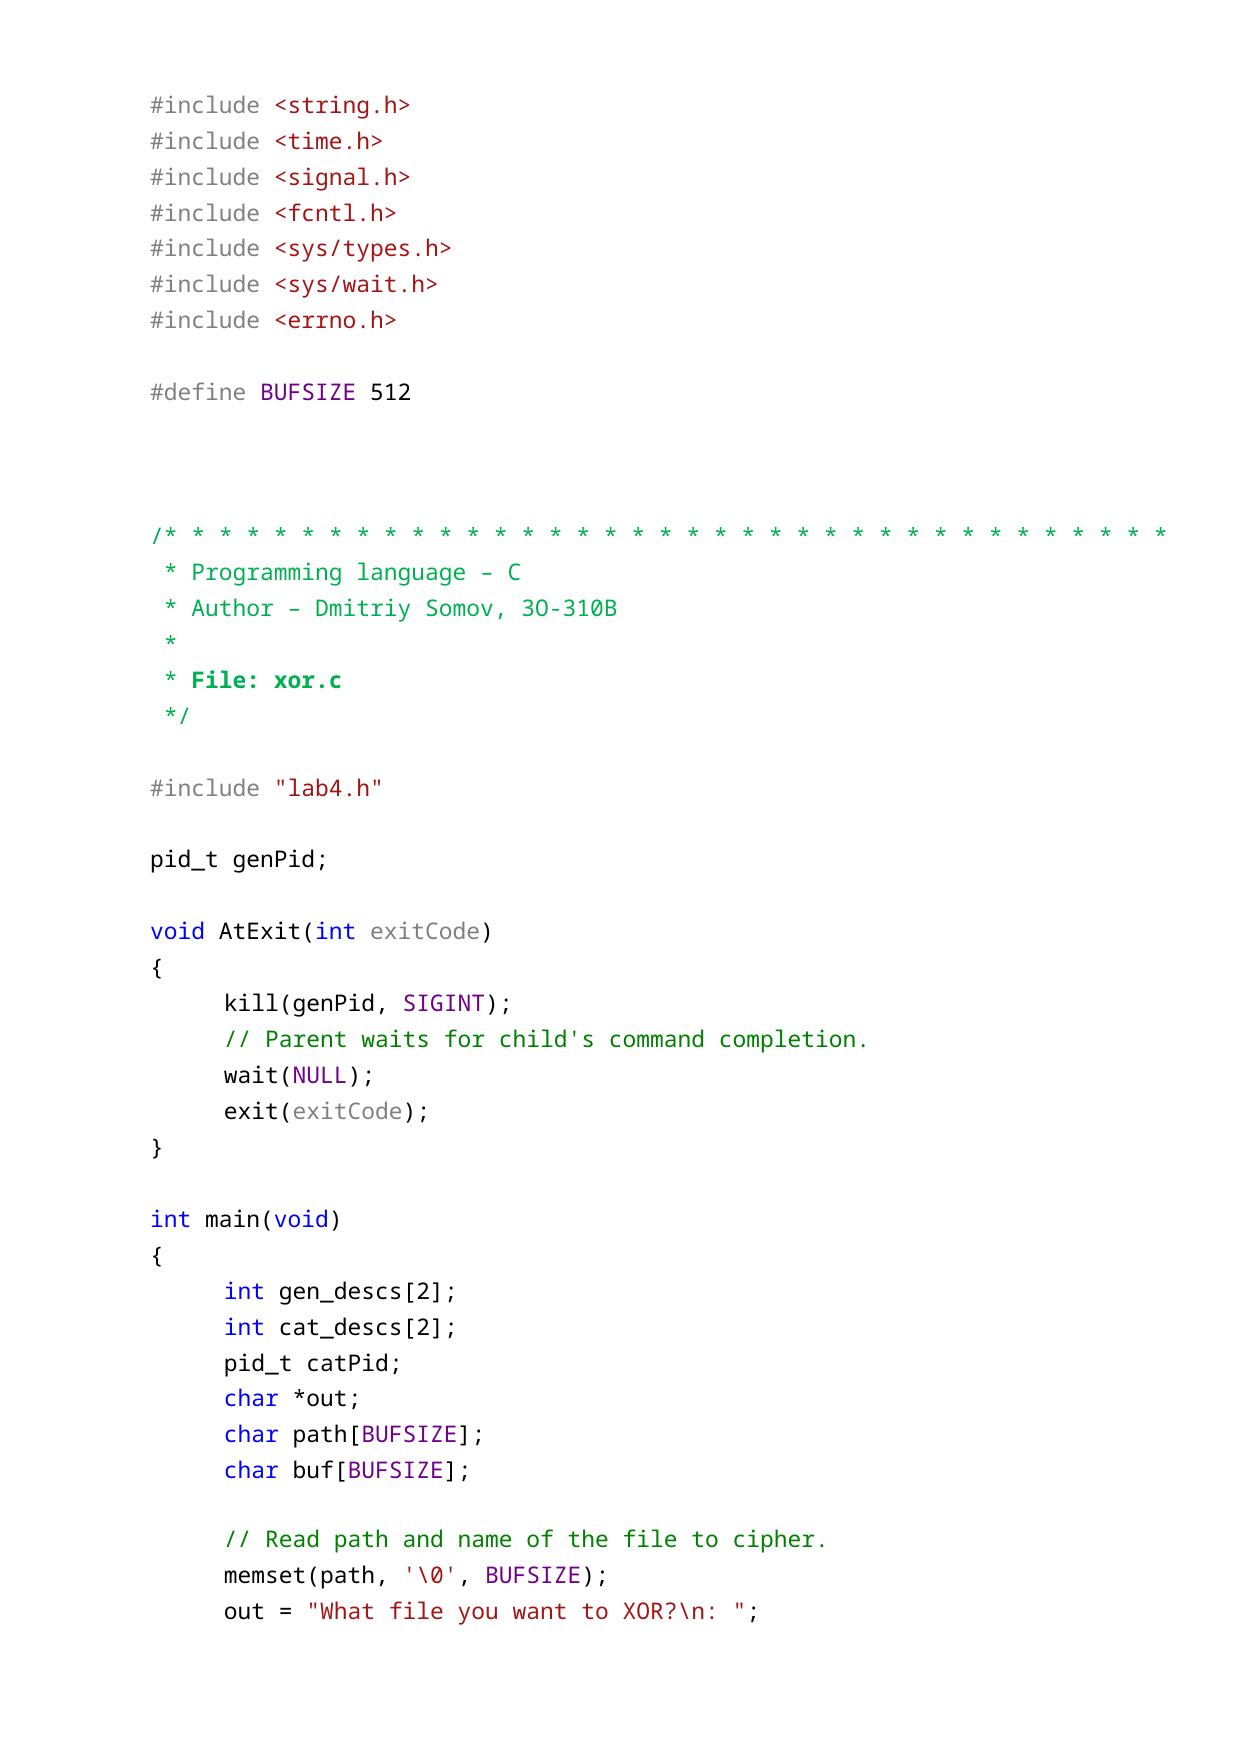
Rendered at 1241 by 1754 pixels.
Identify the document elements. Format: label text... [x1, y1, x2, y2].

text #include <sys/wait.h> [150, 268, 1090, 299]
text #include <fcntl.h> [150, 196, 1090, 228]
text #include <time.h> [150, 124, 1090, 156]
text pid_t catPid; [150, 1346, 1184, 1378]
text #include <signal.h> [150, 161, 1090, 192]
text kill(genPid, SIGINT); [150, 987, 1184, 1018]
text #include <sys/types.h> [150, 232, 1090, 264]
text void AtExit(int exitCode) [150, 915, 1184, 946]
text int cat_descs[2]; [150, 1311, 1184, 1342]
text // Read path and name of the file to cipher. [150, 1523, 1184, 1554]
text #define BUFSIZE 512 [150, 376, 1184, 407]
text /* * * * * * * * * * * * * * * * * * * * * * * * * * * * * * * * * * * * * [150, 520, 1213, 551]
text { [150, 951, 1184, 982]
text * Programming language – C [150, 556, 1213, 587]
text out = "What file you want to XOR?\n: "; [150, 1595, 1184, 1626]
text */ [150, 699, 1213, 731]
text char path[BUFSIZE]; [150, 1418, 1184, 1449]
text } [150, 1131, 1184, 1162]
text int main(void) [150, 1203, 1184, 1234]
text { [150, 1239, 1184, 1270]
text char *out; [150, 1382, 1184, 1414]
text int gen_descs[2]; [150, 1274, 1184, 1306]
text * Author – Dmitriy Somov, 3O-310B [150, 592, 1213, 623]
text char buf[BUFSIZE]; [150, 1454, 1184, 1486]
text memset(path, '\0', BUFSIZE); [150, 1559, 1184, 1590]
text #include <errno.h> [150, 304, 1090, 336]
text * File: xor.c [150, 664, 1213, 695]
text exit(exitCode); [150, 1095, 1184, 1126]
text #include "lab4.h" [150, 771, 1184, 803]
text * [150, 628, 1213, 659]
text pid_t genPid; [150, 843, 1184, 874]
text wait(NULL); [150, 1059, 1184, 1090]
text #include <string.h> [150, 89, 1090, 120]
text // Parent waits for child's command completion. [150, 1023, 1184, 1054]
